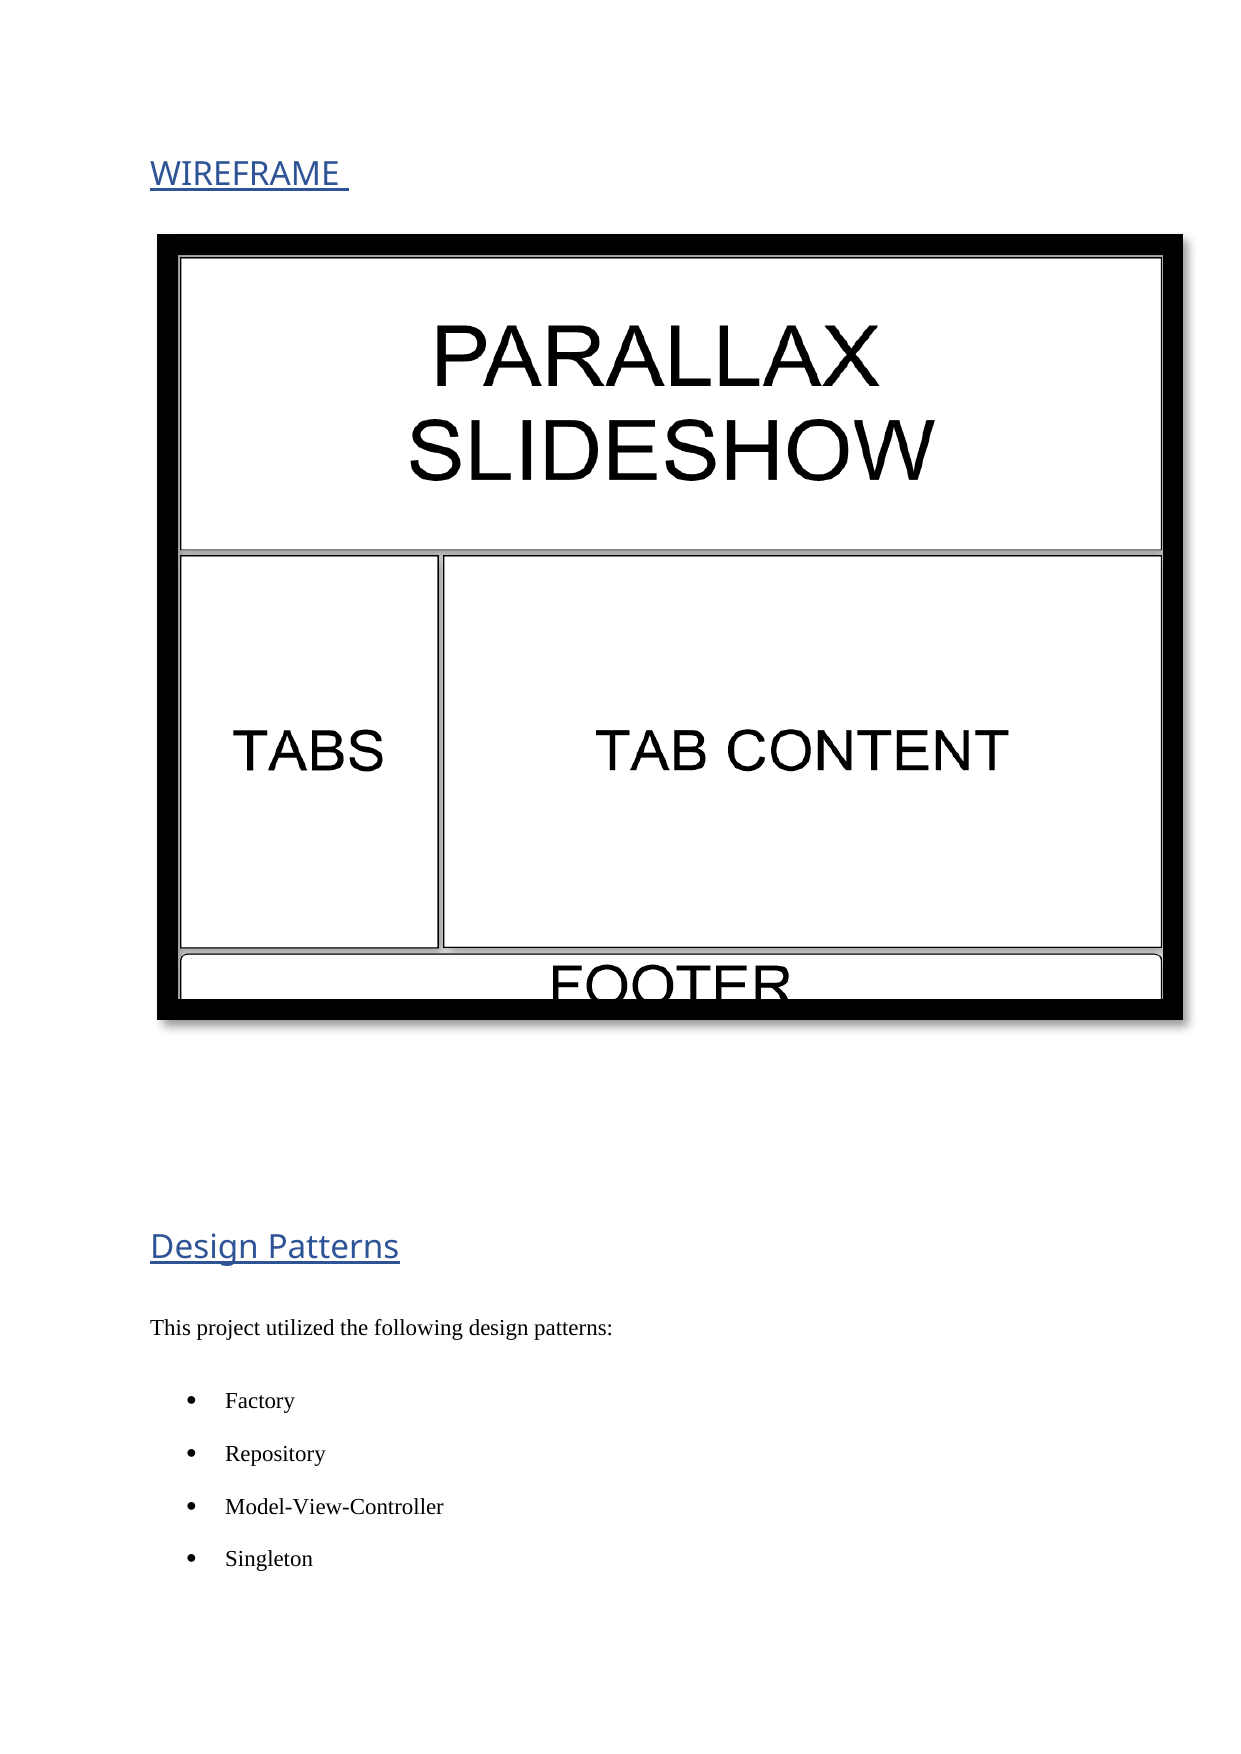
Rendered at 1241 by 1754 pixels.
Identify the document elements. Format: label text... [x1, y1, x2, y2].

list Factory [187, 1387, 1090, 1414]
list Model-View-Controller [187, 1493, 1090, 1519]
picture [178, 255, 1163, 999]
subtitle WIREFRAME [150, 150, 1090, 195]
text This project utilized the following design patterns: [150, 1314, 1090, 1340]
list Singleton [187, 1545, 1090, 1572]
list Repository [187, 1440, 1090, 1466]
subtitle Design Patterns [150, 1223, 1090, 1268]
